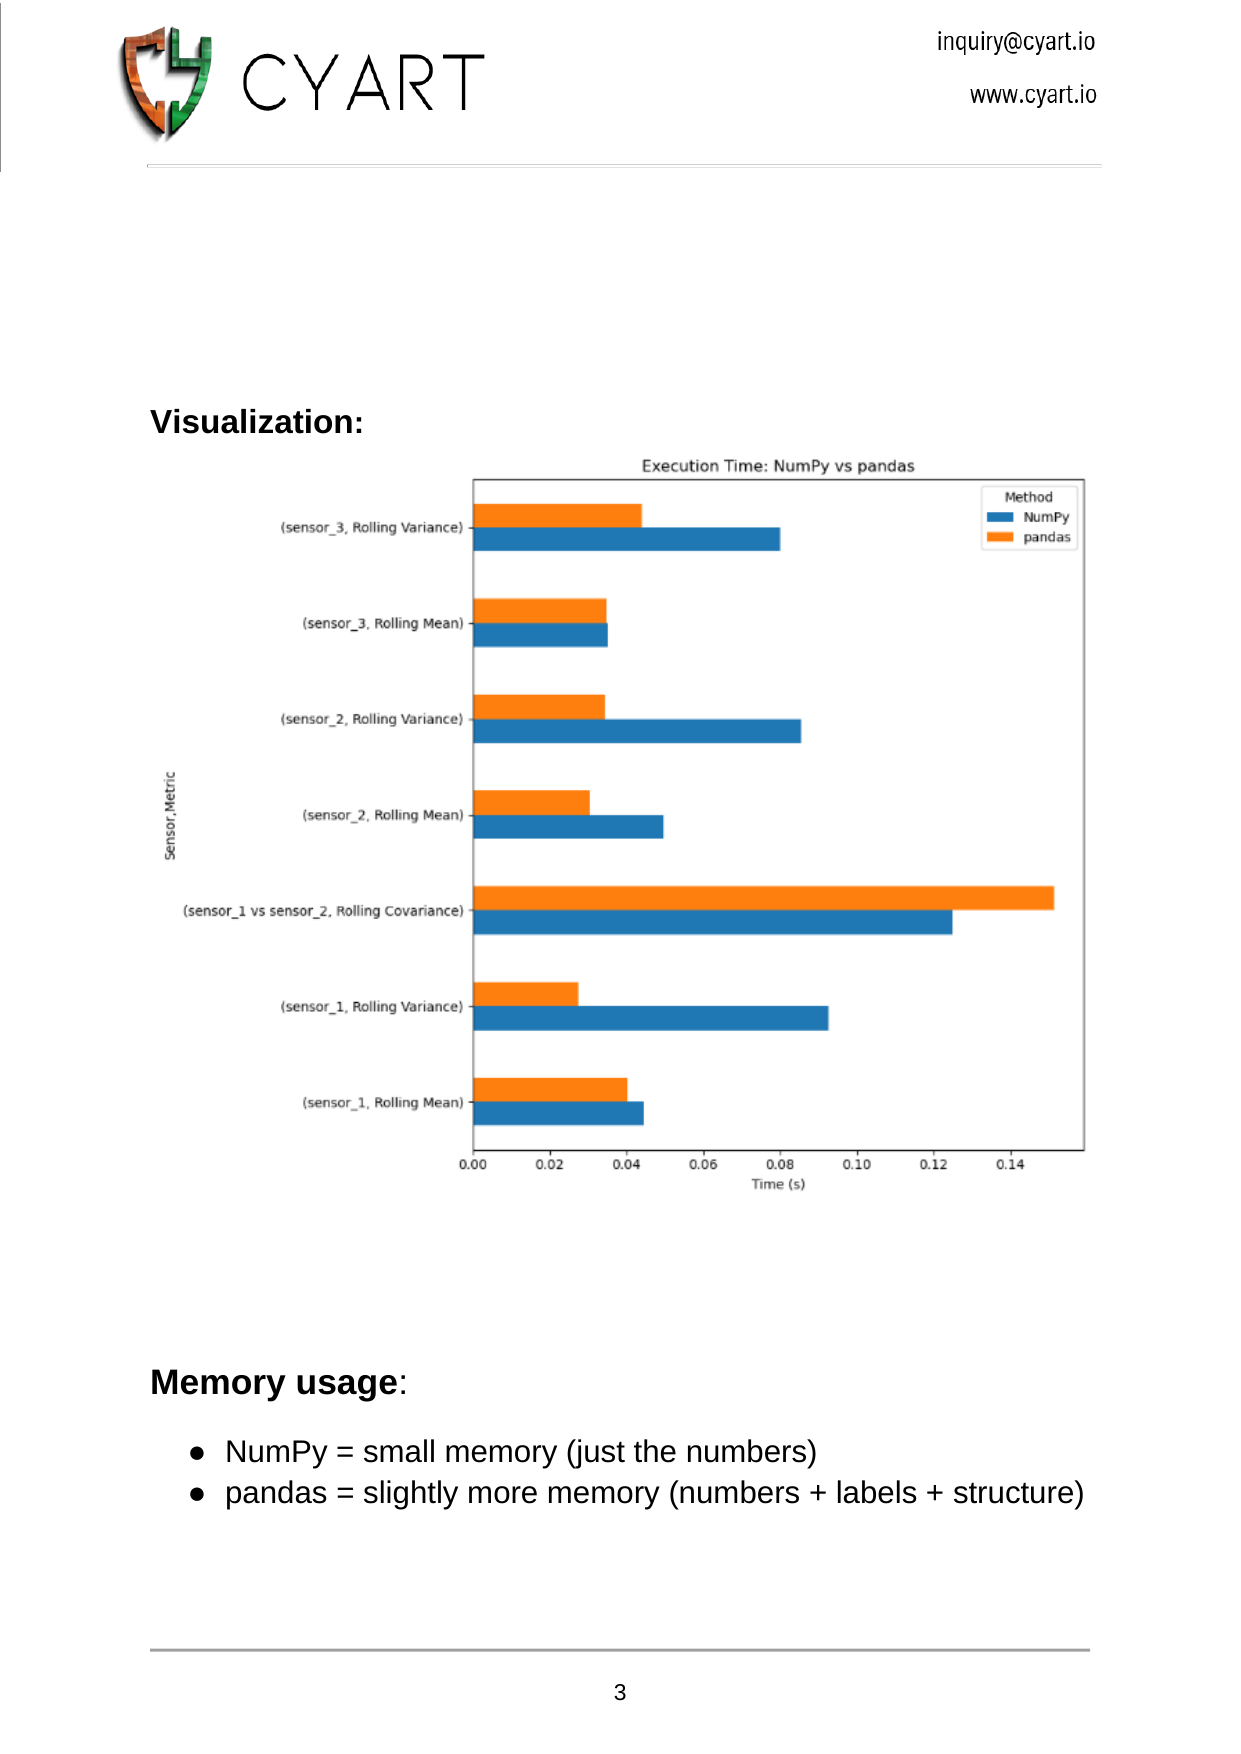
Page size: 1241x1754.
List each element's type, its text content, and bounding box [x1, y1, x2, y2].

picture [150, 446, 1091, 1197]
picture [0, 3, 1241, 172]
list pandas = slightly more memory (numbers + labels + structure) [187, 1474, 1090, 1510]
text Visualization: [150, 402, 1090, 440]
text Memory usage: [150, 1361, 1090, 1402]
list NumPy = small memory (just the numbers) [187, 1433, 1090, 1469]
